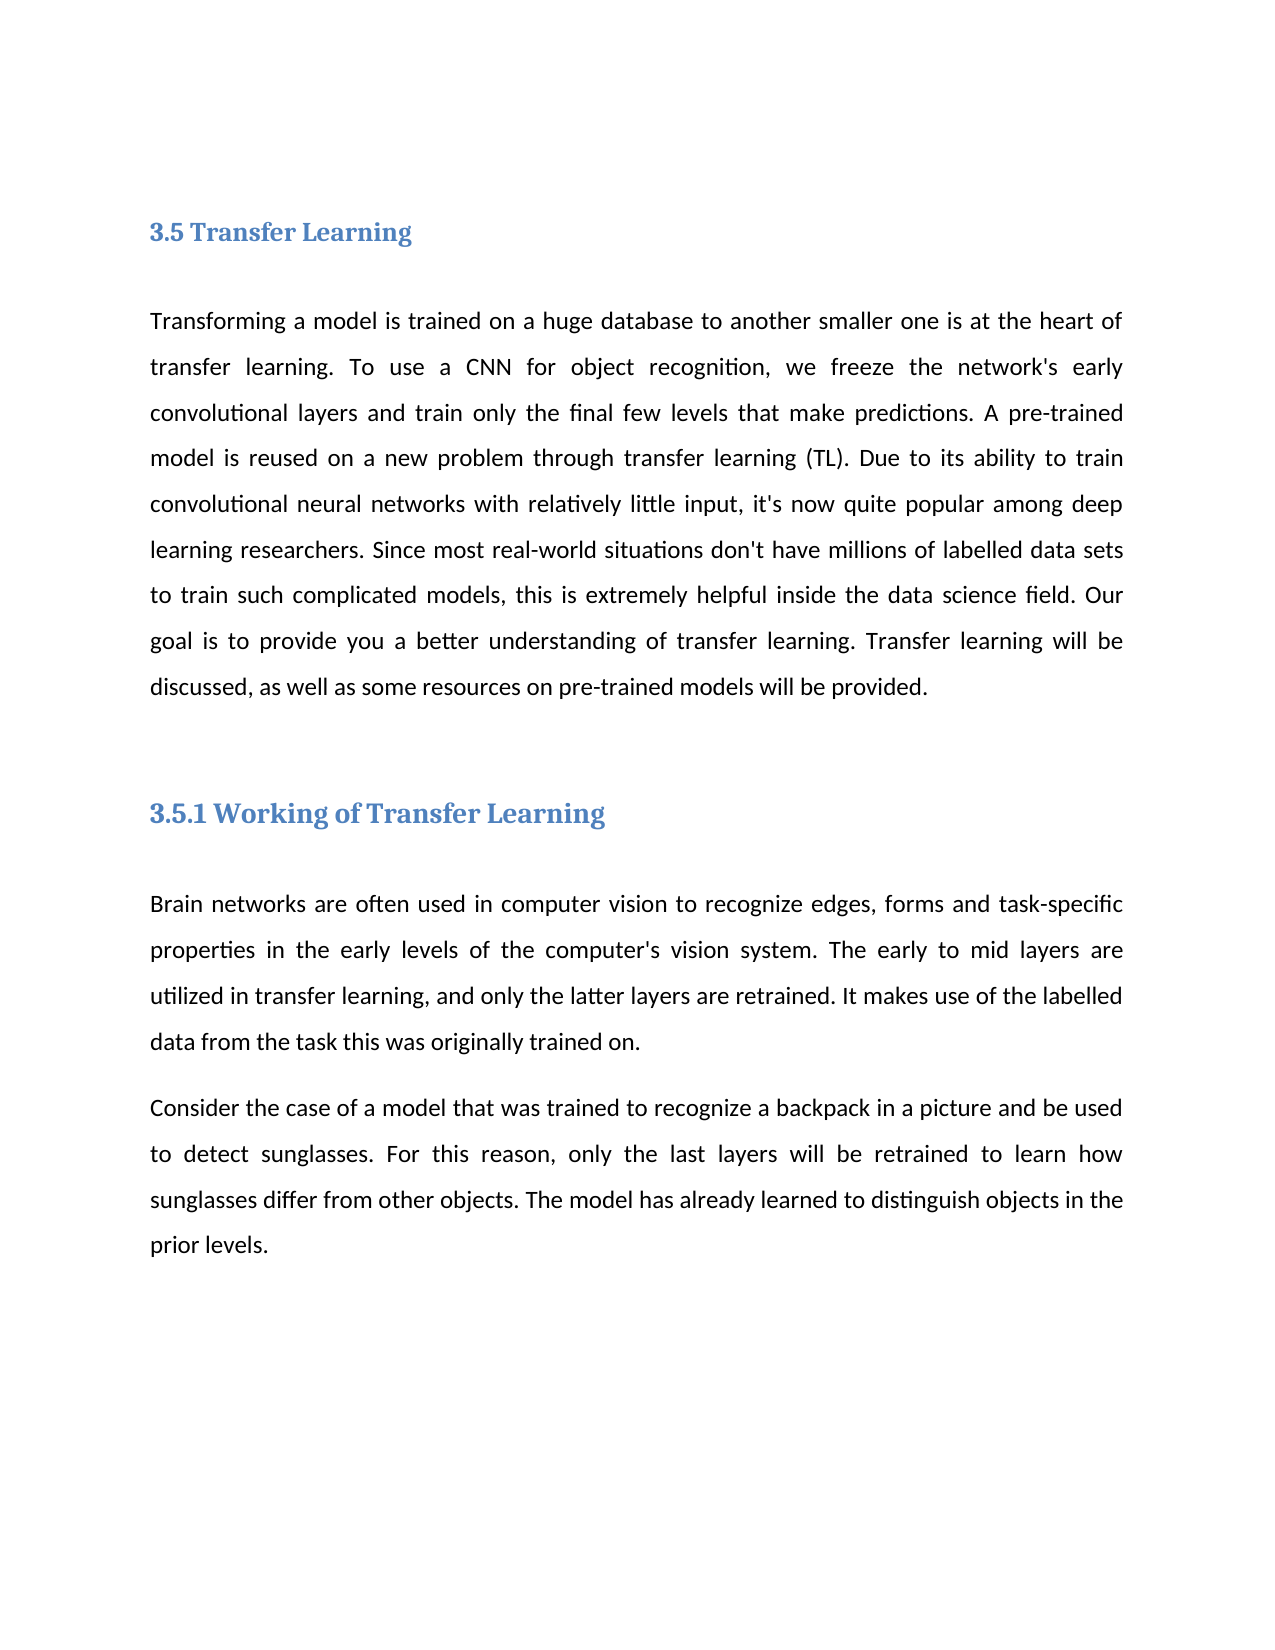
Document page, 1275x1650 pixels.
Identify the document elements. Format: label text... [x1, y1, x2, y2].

subtitle 3.5.1 Working of Transfer Learning [150, 797, 1125, 831]
text Consider the case of a model that was trained to recognize a backpack in a picture and be used to detect sunglasses. For this reason, only the last layers will be retrained to learn how sunglasses differ from other objects. The model has already learned to distinguish objects in the prior levels. [150, 1092, 1125, 1260]
text Transforming a model is trained on a huge database to another smaller one is at the heart of transfer learning. To use a CNN for object recognition, we freeze the network's early convolutional layers and train only the final few levels that make predictions. A pre-trained model is reused on a new problem through transfer learning (TL). Due to its ability to train convolutional neural networks with relatively little input, it's now quite popular among deep learning researchers. Since most real-world situations don't have millions of labelled data sets to train such complicated models, this is extremely helpful inside the data science field. Our goal is to provide you a better understanding of transfer learning. Transfer learning will be discussed, as well as some resources on pre-trained models will be provided. [150, 305, 1125, 702]
subtitle 3.5 Transfer Learning [150, 217, 1125, 248]
text Brain networks are often used in computer vision to recognize edges, forms and task-specific properties in the early levels of the computer's vision system. The early to mid layers are utilized in transfer learning, and only the latter layers are retrained. It makes use of the labelled data from the task this was originally trained on. [150, 889, 1125, 1056]
